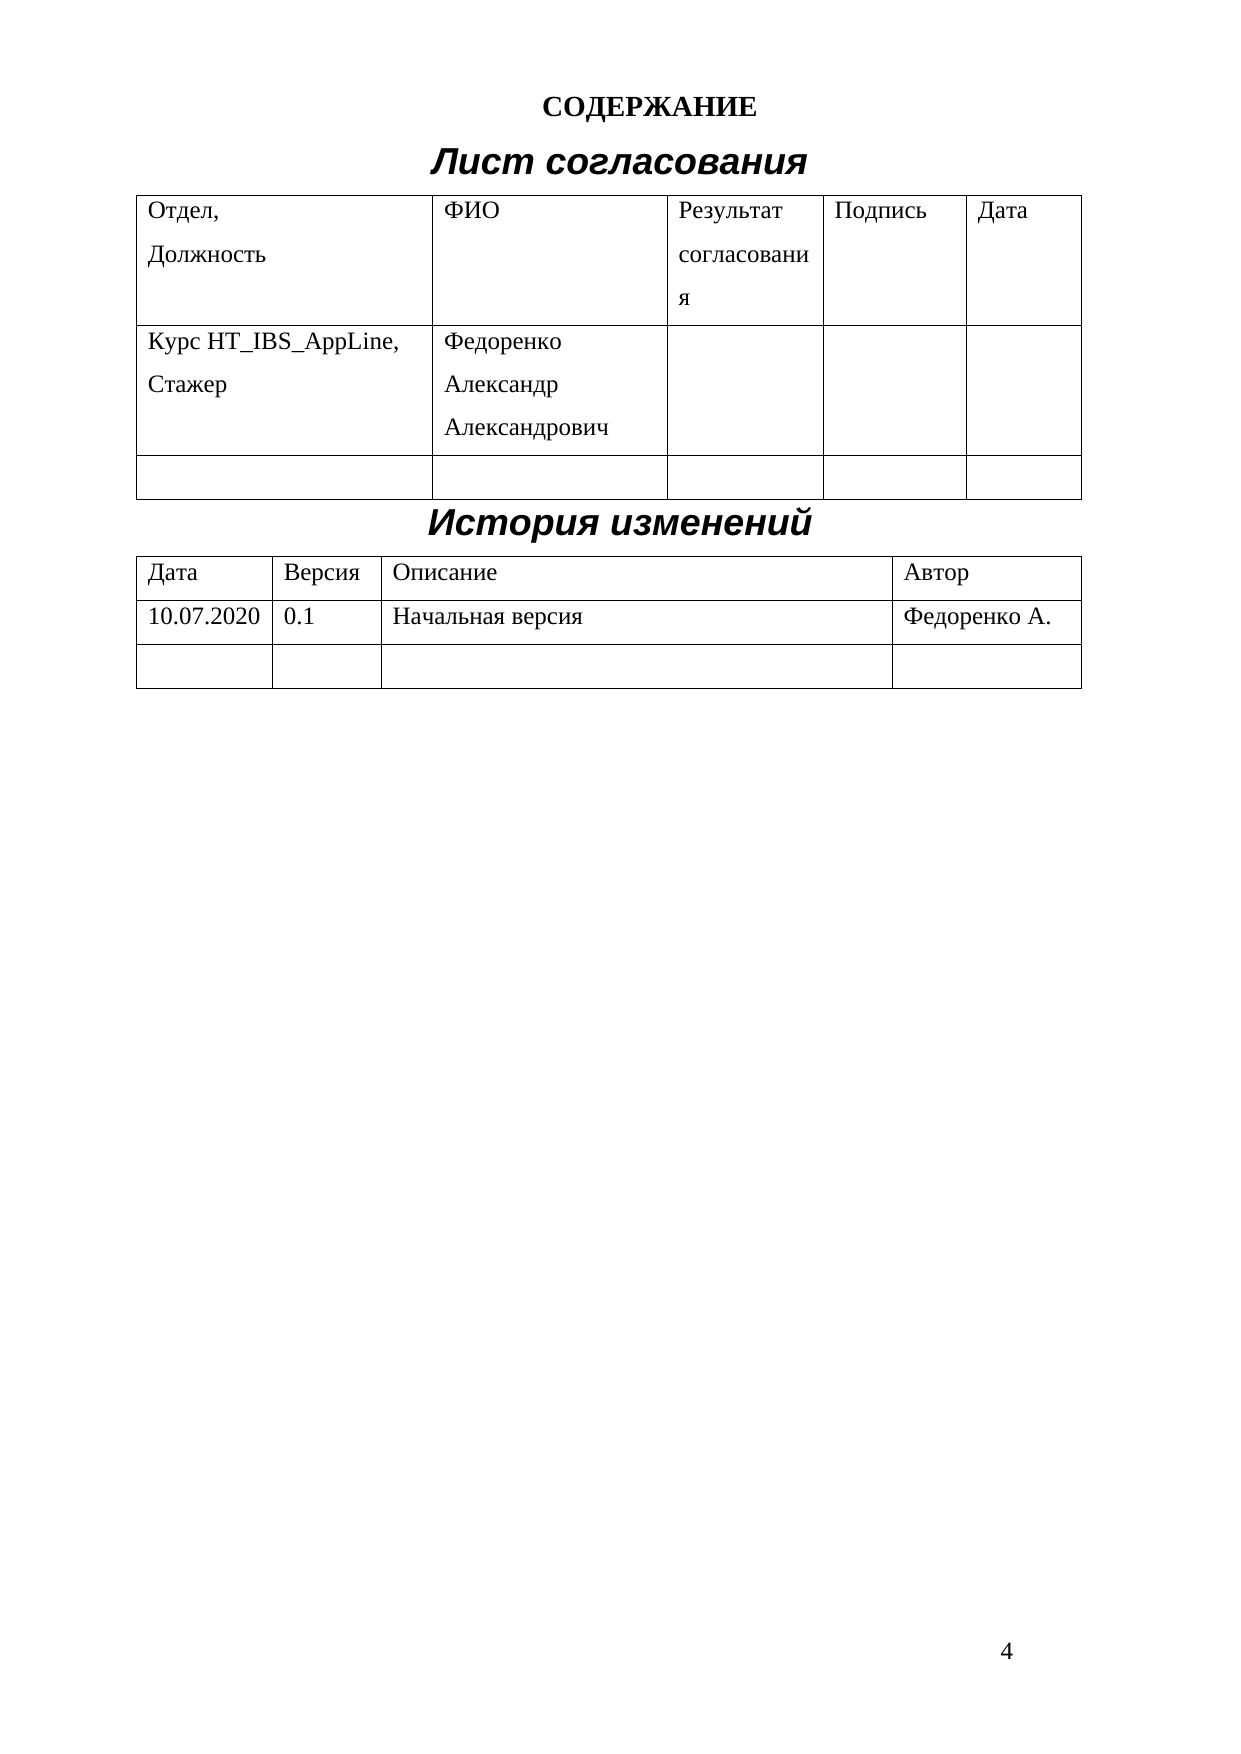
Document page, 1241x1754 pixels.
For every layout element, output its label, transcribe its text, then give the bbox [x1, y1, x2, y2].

table_cell [137, 645, 272, 688]
table_cell 10.07.2020 [137, 601, 272, 644]
table_cell [824, 326, 966, 455]
table_cell Курс НТ_IBS_AppLine, Стажер [137, 326, 432, 455]
table_header Дата [137, 557, 272, 600]
table_header ФИО [433, 196, 667, 325]
table_cell Федоренко А. [893, 601, 1081, 644]
table_header Версия [273, 557, 381, 600]
table_cell [137, 456, 432, 499]
table_cell [382, 645, 892, 688]
text Содержание [148, 89, 1092, 122]
table_header Дата [967, 196, 1081, 325]
text Лист согласования [148, 139, 1092, 182]
table_cell Федоренко Александр Александрович [433, 326, 667, 455]
table_cell [433, 456, 667, 499]
table_cell 0.1 [273, 601, 381, 644]
text История изменений [148, 500, 1092, 543]
table_cell [668, 326, 823, 455]
table_cell [893, 645, 1081, 688]
table_cell [668, 456, 823, 499]
table_cell [273, 645, 381, 688]
table_cell [824, 456, 966, 499]
table_header Автор [893, 557, 1081, 600]
table_cell [967, 326, 1081, 455]
table_header Отдел, Должность [137, 196, 432, 325]
table_cell Начальная версия [382, 601, 892, 644]
table_header Подпись [824, 196, 966, 325]
table_cell [967, 456, 1081, 499]
table_header Результат согласования [668, 196, 823, 325]
table_header Описание [382, 557, 892, 600]
